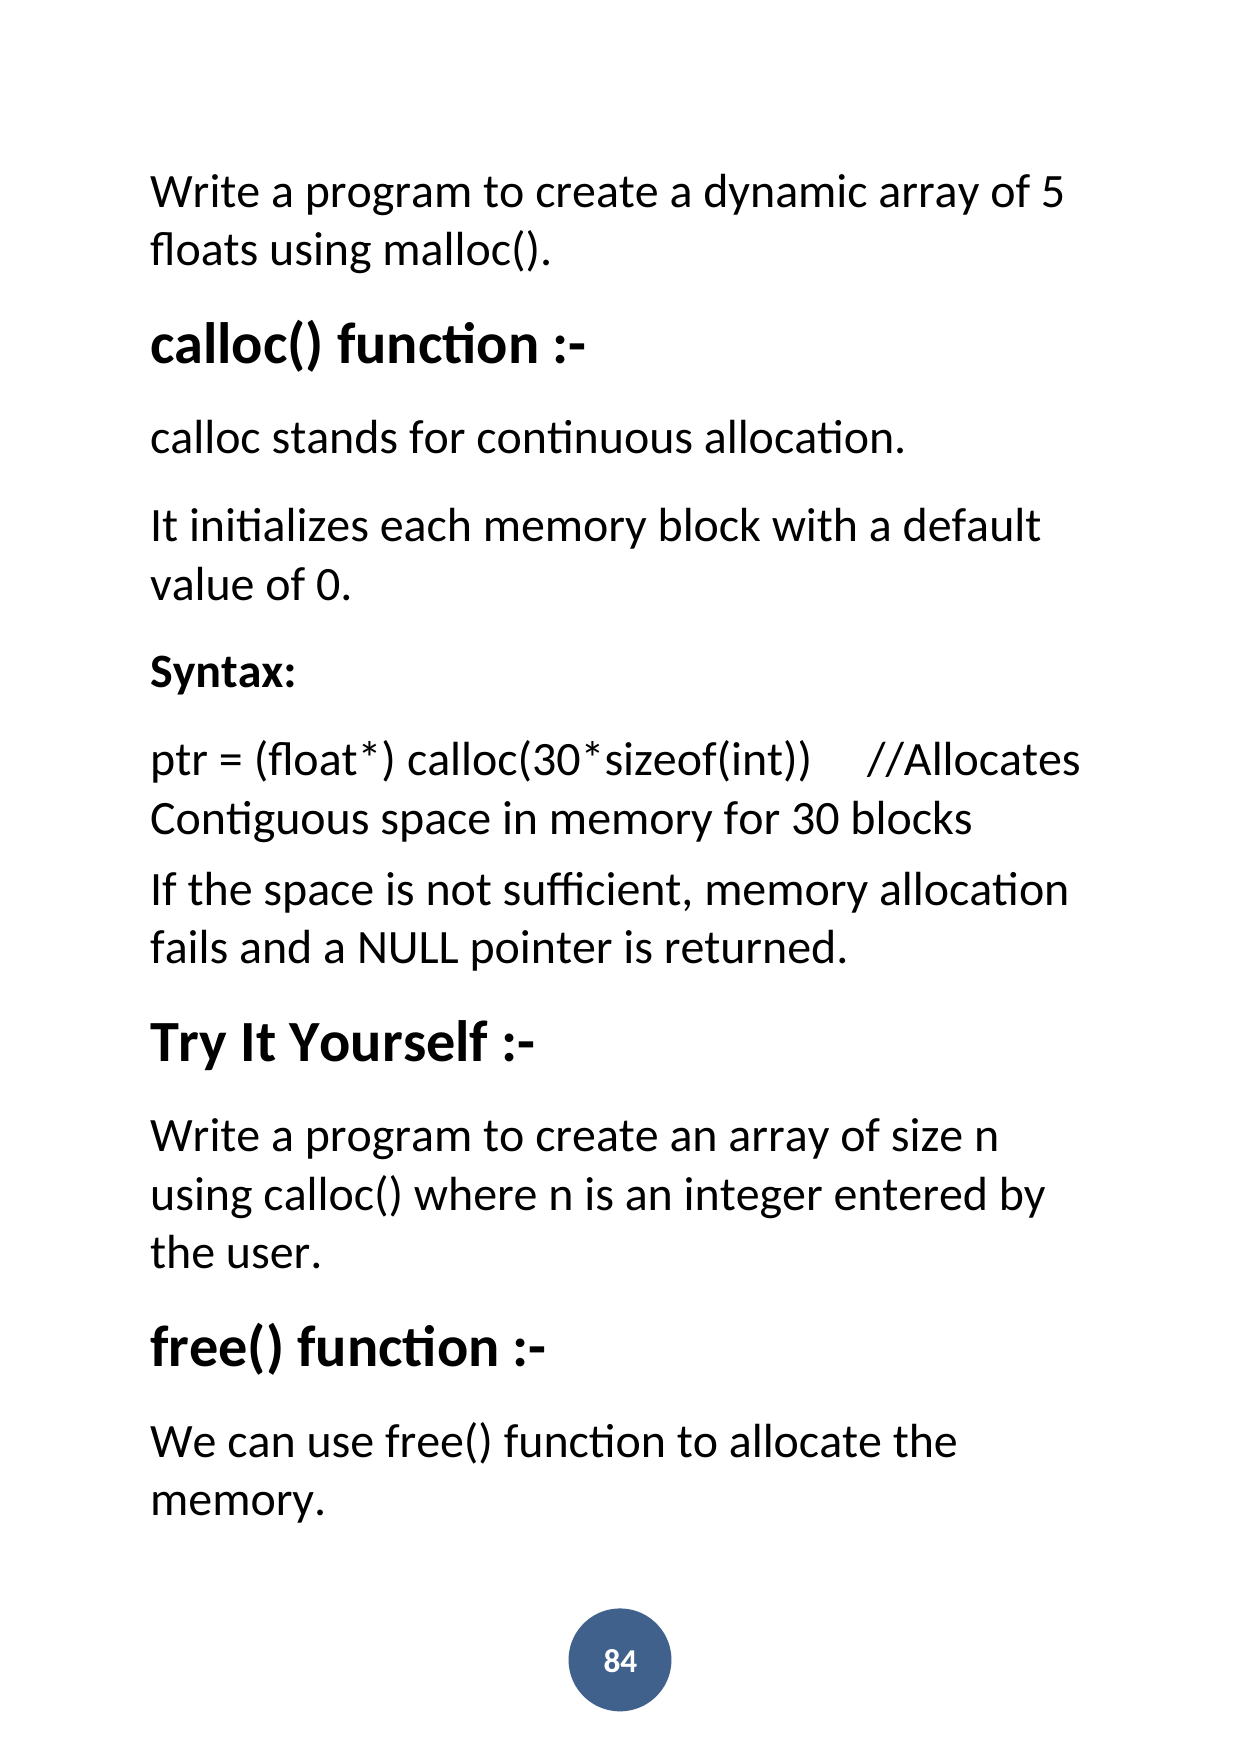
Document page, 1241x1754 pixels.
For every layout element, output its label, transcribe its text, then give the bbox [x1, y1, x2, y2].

text ptr = (float*) calloc(30*sizeof(int)) //Allocates Contiguous space in memory for 30 blocks [150, 729, 1090, 846]
text free() function :- [150, 1310, 1090, 1381]
text Syntax: [150, 641, 1090, 700]
text Write a program to create a dynamic array of 5 floats using malloc(). [150, 150, 1090, 278]
text Write a program to create an array of size n using calloc() where n is an integer entered by the user. [150, 1105, 1090, 1281]
text calloc() function :- [150, 307, 1090, 378]
text It initializes each memory block with a default value of 0. [150, 495, 1090, 612]
text We can use free() function to allocate the memory. [150, 1411, 1090, 1528]
text calloc stands for continuous allocation. [150, 407, 1090, 466]
text If the space is not sufficient, memory allocation fails and a NULL pointer is returned. [150, 859, 1090, 976]
text Try It Yourself :- [150, 1005, 1090, 1076]
